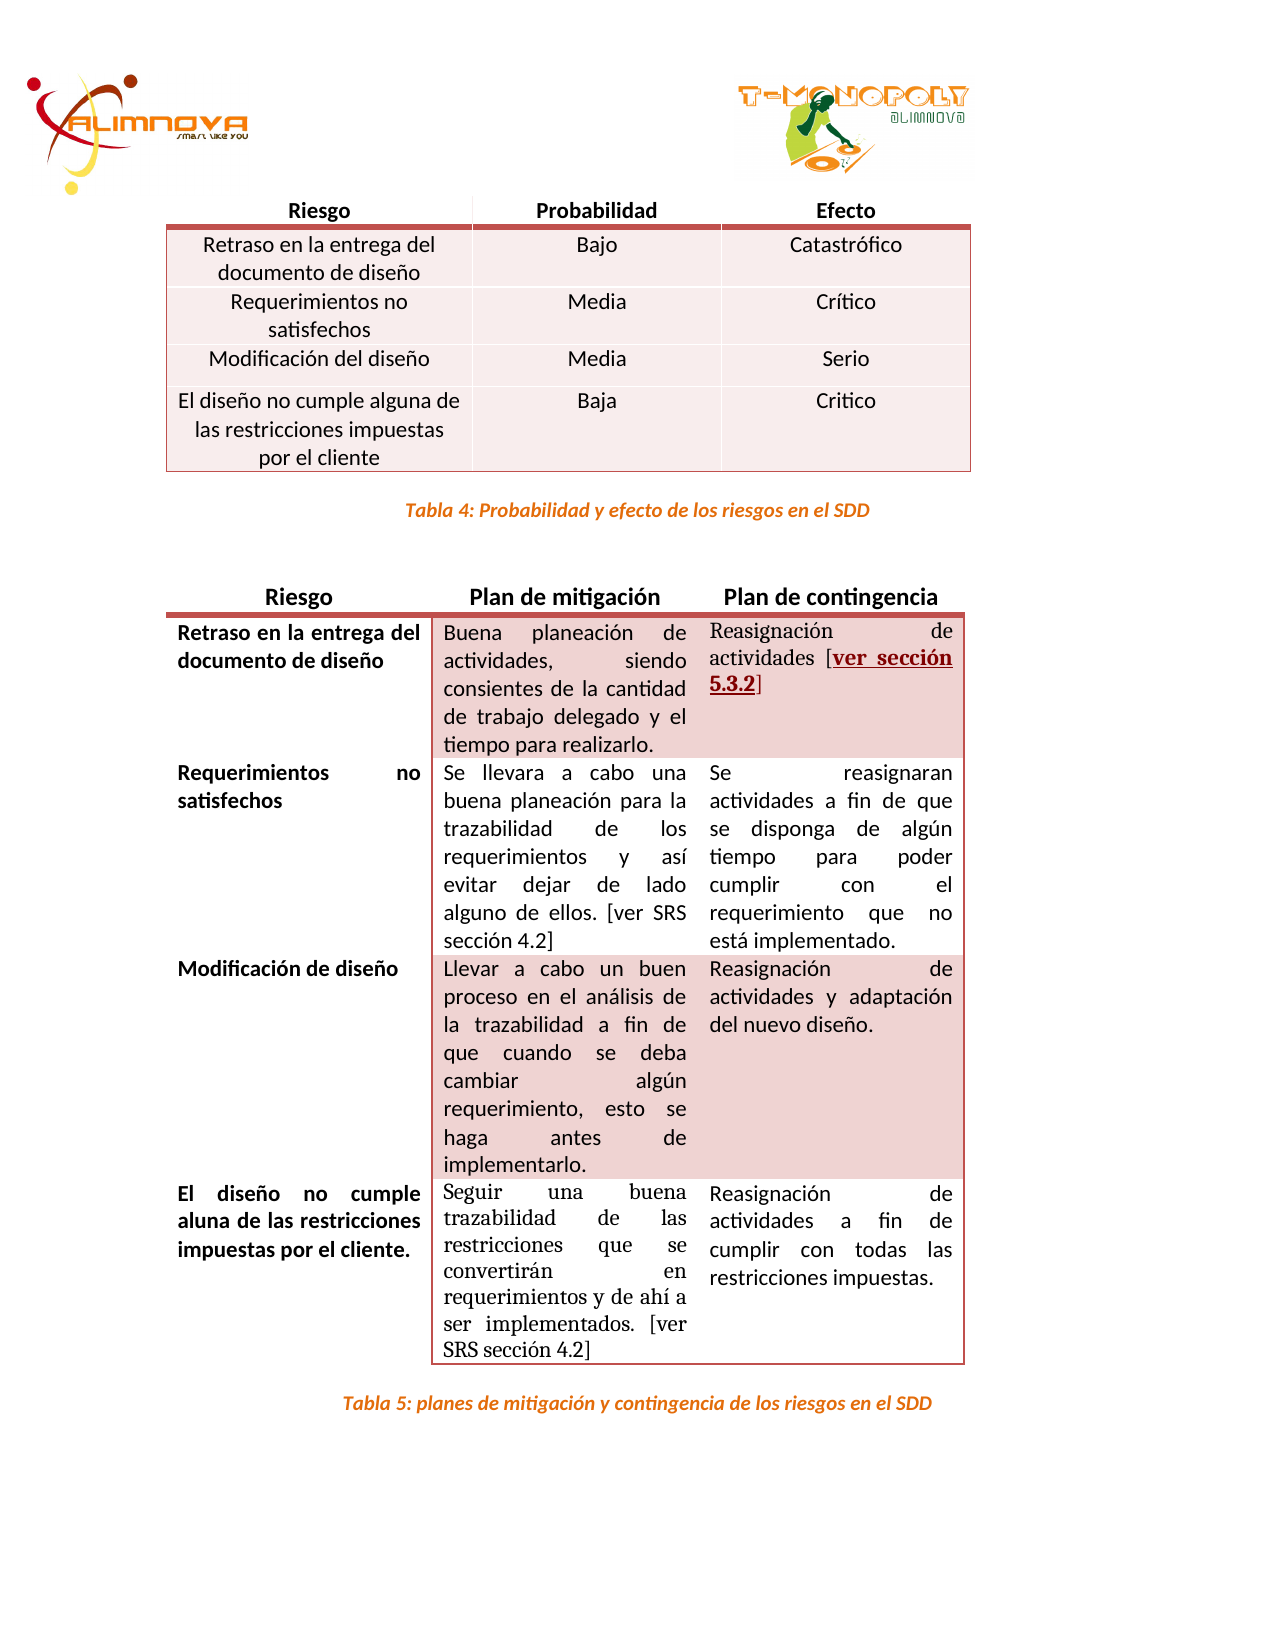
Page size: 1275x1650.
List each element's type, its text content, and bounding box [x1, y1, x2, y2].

table_cell Catastrófico [722, 230, 970, 286]
table_cell El diseño no cumple aluna de las restricciones impuestas por el cliente. [166, 1179, 431, 1363]
table_cell Requerimientos no satisfechos [167, 288, 472, 343]
table_cell Media [473, 288, 721, 343]
table_cell Se reasignaran actividades a fin de que se disponga de algún tiempo para poder cumplir con el requerimiento que no está implementado. [698, 758, 963, 954]
table_cell Seguir una buena trazabilidad de las restricciones que se convertirán en requerimientos y de ahí a ser implementados. [ver SRS sección 4.2] [433, 1179, 698, 1363]
table_cell Baja [473, 387, 721, 471]
table_cell Llevar a cabo un buen proceso en el análisis de la trazabilidad a fin de que cuando se deba cambiar algún requerimiento, esto se haga antes de implementarlo. [433, 955, 698, 1179]
table_cell Serio [722, 345, 970, 386]
picture [24, 73, 249, 196]
table_cell Buena planeación de actividades, siendo consientes de la cantidad de trabajo delegado y el tiempo para realizarlo. [433, 618, 698, 758]
table_header Plan de contingencia [698, 581, 964, 612]
table_header Riesgo [166, 581, 432, 612]
table_header Riesgo [166, 196, 472, 224]
table_cell Modificación de diseño [166, 955, 431, 1179]
table_cell Requerimientos no satisfechos [166, 758, 431, 954]
table_cell Retraso en la entrega del documento de diseño [167, 230, 472, 286]
table_header Efecto [721, 196, 970, 224]
table_cell Modificación del diseño [167, 345, 472, 386]
picture [734, 74, 975, 181]
table_cell Reasignación de actividades a fin de cumplir con todas las restricciones impuestas. [698, 1179, 963, 1363]
table_cell Bajo [473, 230, 721, 286]
table_header Probabilidad [473, 196, 721, 224]
table_cell El diseño no cumple alguna de las restricciones impuestas por el cliente [167, 387, 472, 471]
table_cell Media [473, 345, 721, 386]
table_header Plan de mitigación [432, 581, 698, 612]
table_cell Crítico [722, 288, 970, 343]
subtitle Tabla 4: Probabilidad y efecto de los riesgos en el SDD [177, 497, 1098, 522]
table_cell Se llevara a cabo una buena planeación para la trazabilidad de los requerimientos y así evitar dejar de lado alguno de ellos. [ver SRS sección 4.2] [433, 758, 698, 954]
table_cell Reasignación de actividades y adaptación del nuevo diseño. [698, 955, 963, 1179]
table_cell Critico [722, 387, 970, 471]
table_cell Reasignación de actividades [ver sección 5.3.2] [698, 618, 963, 758]
table_cell Retraso en la entrega del documento de diseño [166, 618, 431, 758]
